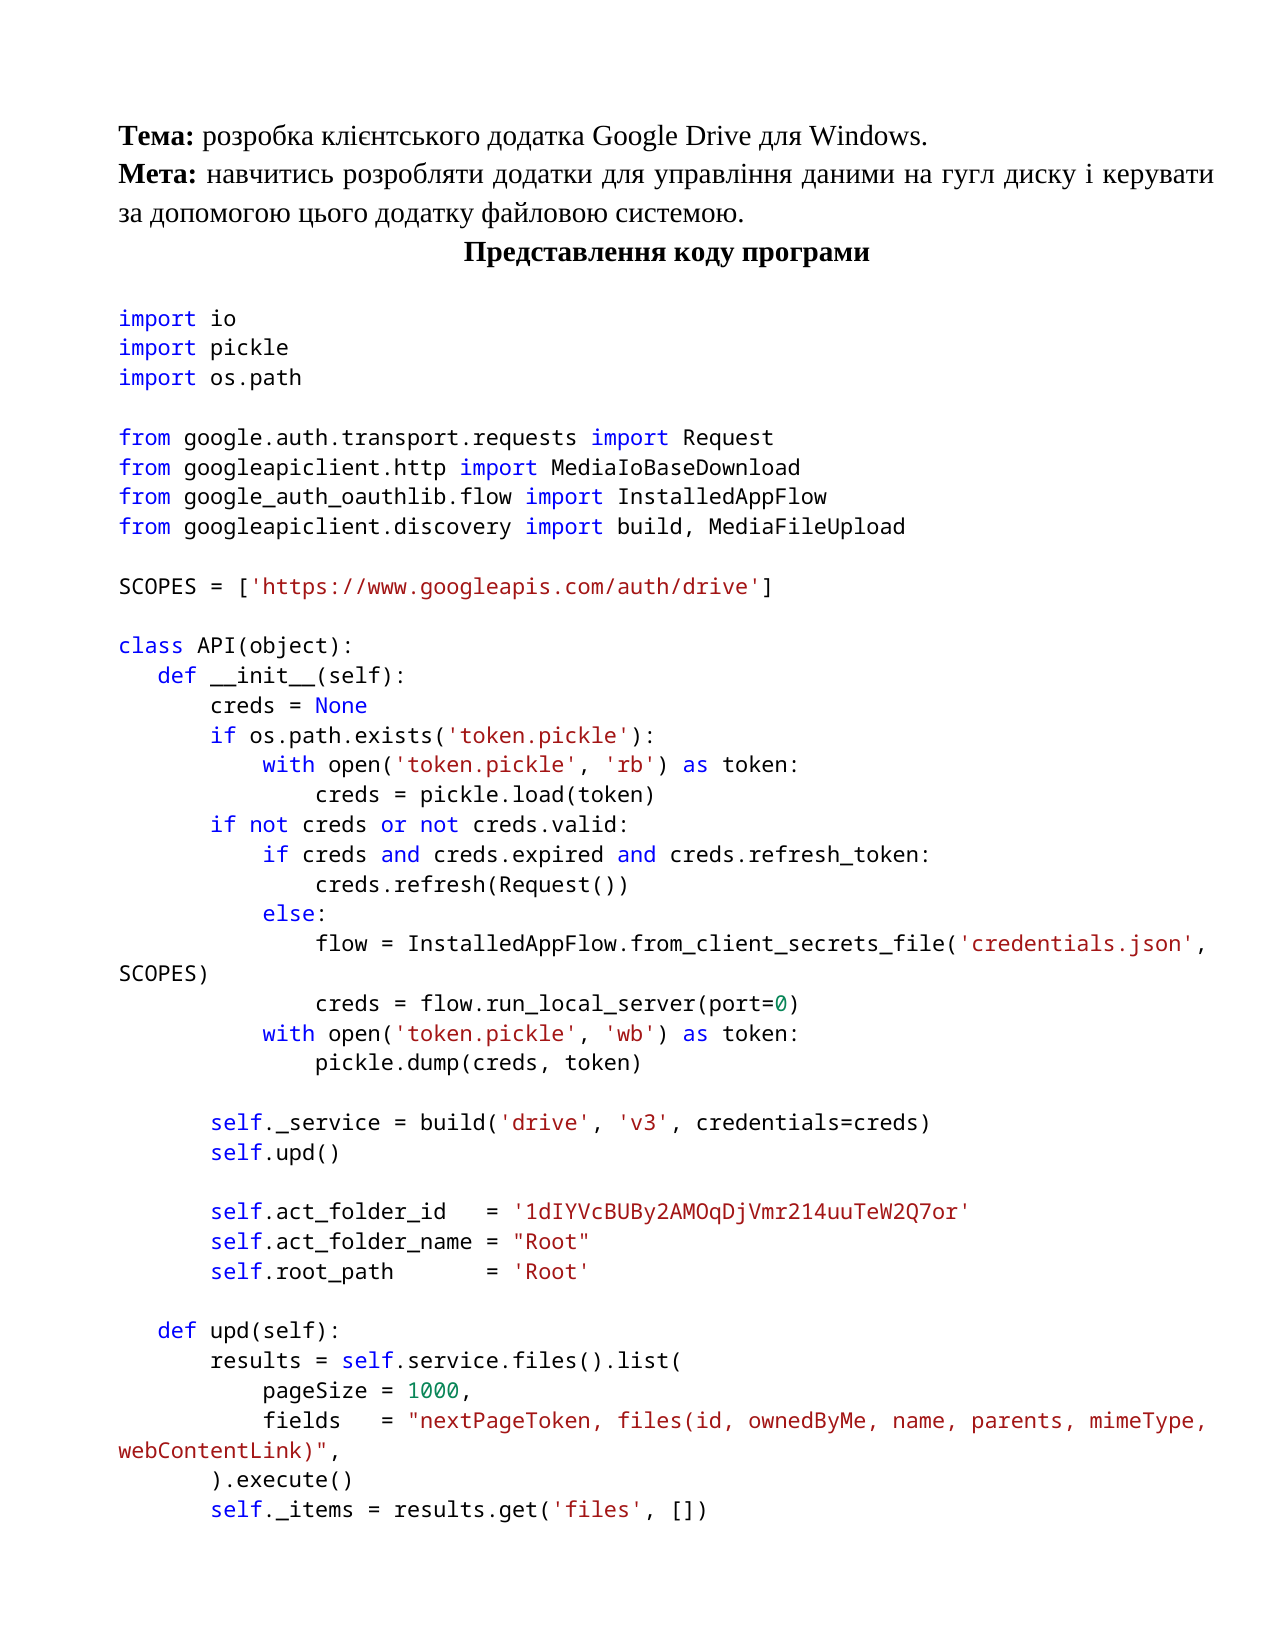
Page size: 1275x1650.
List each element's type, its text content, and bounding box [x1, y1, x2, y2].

text self.act_folder_name = "Root" [118, 1226, 1216, 1256]
text from google_auth_oauthlib.flow import InstalledAppFlow [118, 481, 1216, 511]
text self.root_path = 'Root' [118, 1256, 1216, 1286]
text def __init__(self): [118, 660, 1216, 690]
text Представлення коду програми [118, 234, 1216, 267]
text else: [118, 898, 1216, 928]
text pageSize = 1000, [118, 1375, 1216, 1405]
text with open('token.pickle', 'wb') as token: [118, 1017, 1216, 1047]
text creds = None [118, 690, 1216, 719]
text if not creds or not creds.valid: [118, 809, 1216, 839]
text ).execute() [118, 1464, 1216, 1494]
text if os.path.exists('token.pickle'): [118, 719, 1216, 749]
text from googleapiclient.discovery import build, MediaFileUpload [118, 511, 1216, 541]
text pickle.dump(creds, token) [118, 1047, 1216, 1077]
text Тема: розробка клієнтського додатка Google Drive для Windows. [118, 118, 1216, 152]
text creds = pickle.load(token) [118, 779, 1216, 809]
text from googleapiclient.http import MediaIoBaseDownload [118, 451, 1216, 481]
text self.act_folder_id = '1dIYVcBUBy2AMOqDjVmr214uuTeW2Q7or' [118, 1196, 1216, 1226]
text class API(object): [118, 630, 1216, 660]
text creds.refresh(Request()) [118, 868, 1216, 898]
text import pickle [118, 332, 1216, 362]
text Мета: навчитись розробляти додатки для управління даними на гугл диску і керувати за допомогою цього додатку файловою системою. [118, 157, 1216, 229]
text self._service = build('drive', 'v3', credentials=creds) [118, 1107, 1216, 1137]
text creds = flow.run_local_server(port=0) [118, 988, 1216, 1017]
text results = self.service.files().list( [118, 1345, 1216, 1375]
text flow = InstalledAppFlow.from_client_secrets_file('credentials.json', SCOPES) [118, 928, 1216, 988]
text def upd(self): [118, 1315, 1216, 1345]
text self.upd() [118, 1137, 1216, 1166]
text from google.auth.transport.requests import Request [118, 422, 1216, 451]
text with open('token.pickle', 'rb') as token: [118, 749, 1216, 779]
text self._items = results.get('files', []) [118, 1494, 1216, 1524]
text import io [118, 302, 1216, 332]
text if creds and creds.expired and creds.refresh_token: [118, 839, 1216, 868]
text import os.path [118, 362, 1216, 392]
text SCOPES = ['https://www.googleapis.com/auth/drive'] [118, 571, 1216, 600]
text fields = "nextPageToken, files(id, ownedByMe, name, parents, mimeType, webContentLink)", [118, 1405, 1216, 1464]
